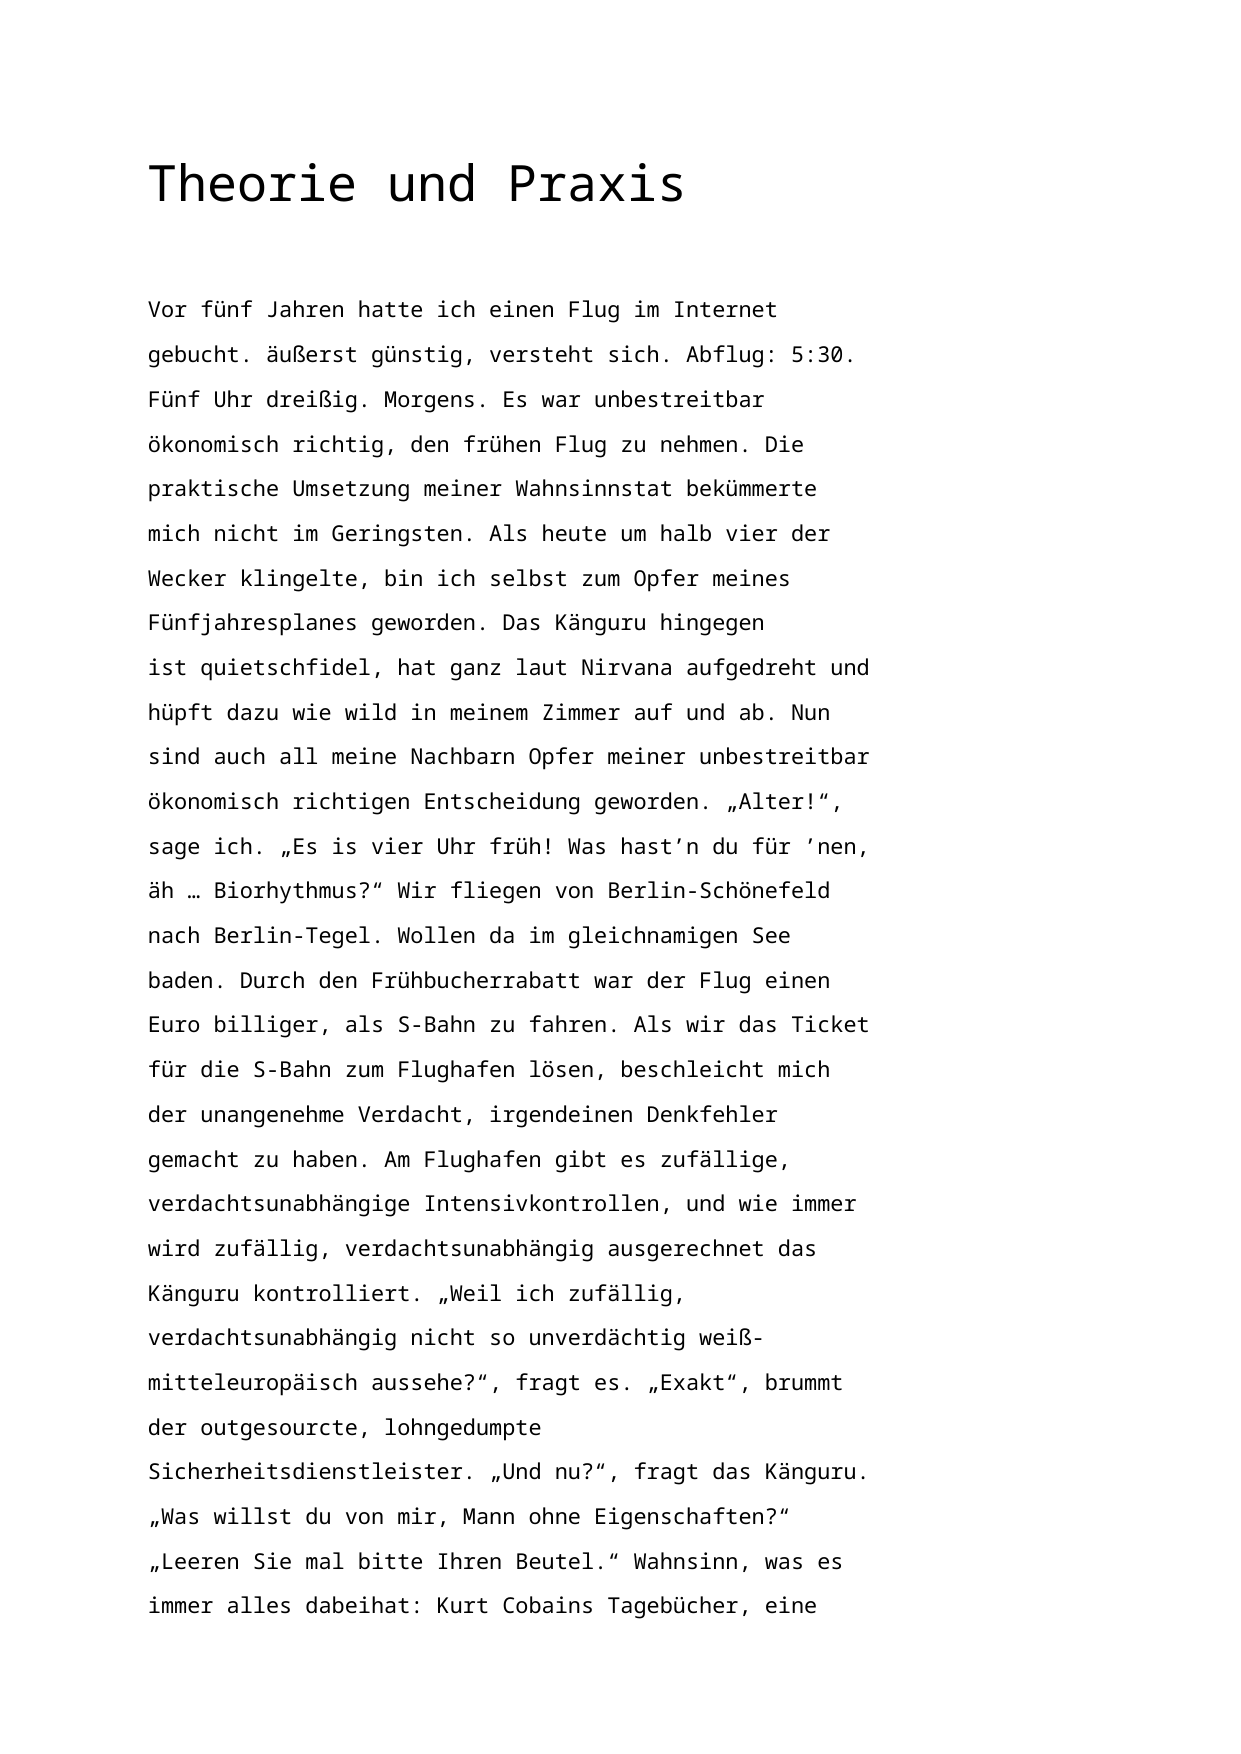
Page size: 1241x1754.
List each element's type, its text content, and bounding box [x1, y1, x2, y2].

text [148, 652, 872, 1620]
text Theorie und Praxis [148, 148, 872, 216]
text Vor fünf Jahren hatte ich einen Flug im Internet gebucht. äußerst günstig, versteht sich. Abflug: 5:30. Fünf Uhr dreißig. Morgens. Es war unbestreitbar ökonomisch richtig, den frühen Flug zu nehmen. Die praktische Umsetzung meiner Wahnsinnstat bekümmerte mich nicht im Geringsten. Als heute um halb vier der Wecker klingelte, bin ich selbst zum Opfer meines Fünfjahresplanes geworden. Das Känguru hingegen [148, 294, 872, 637]
